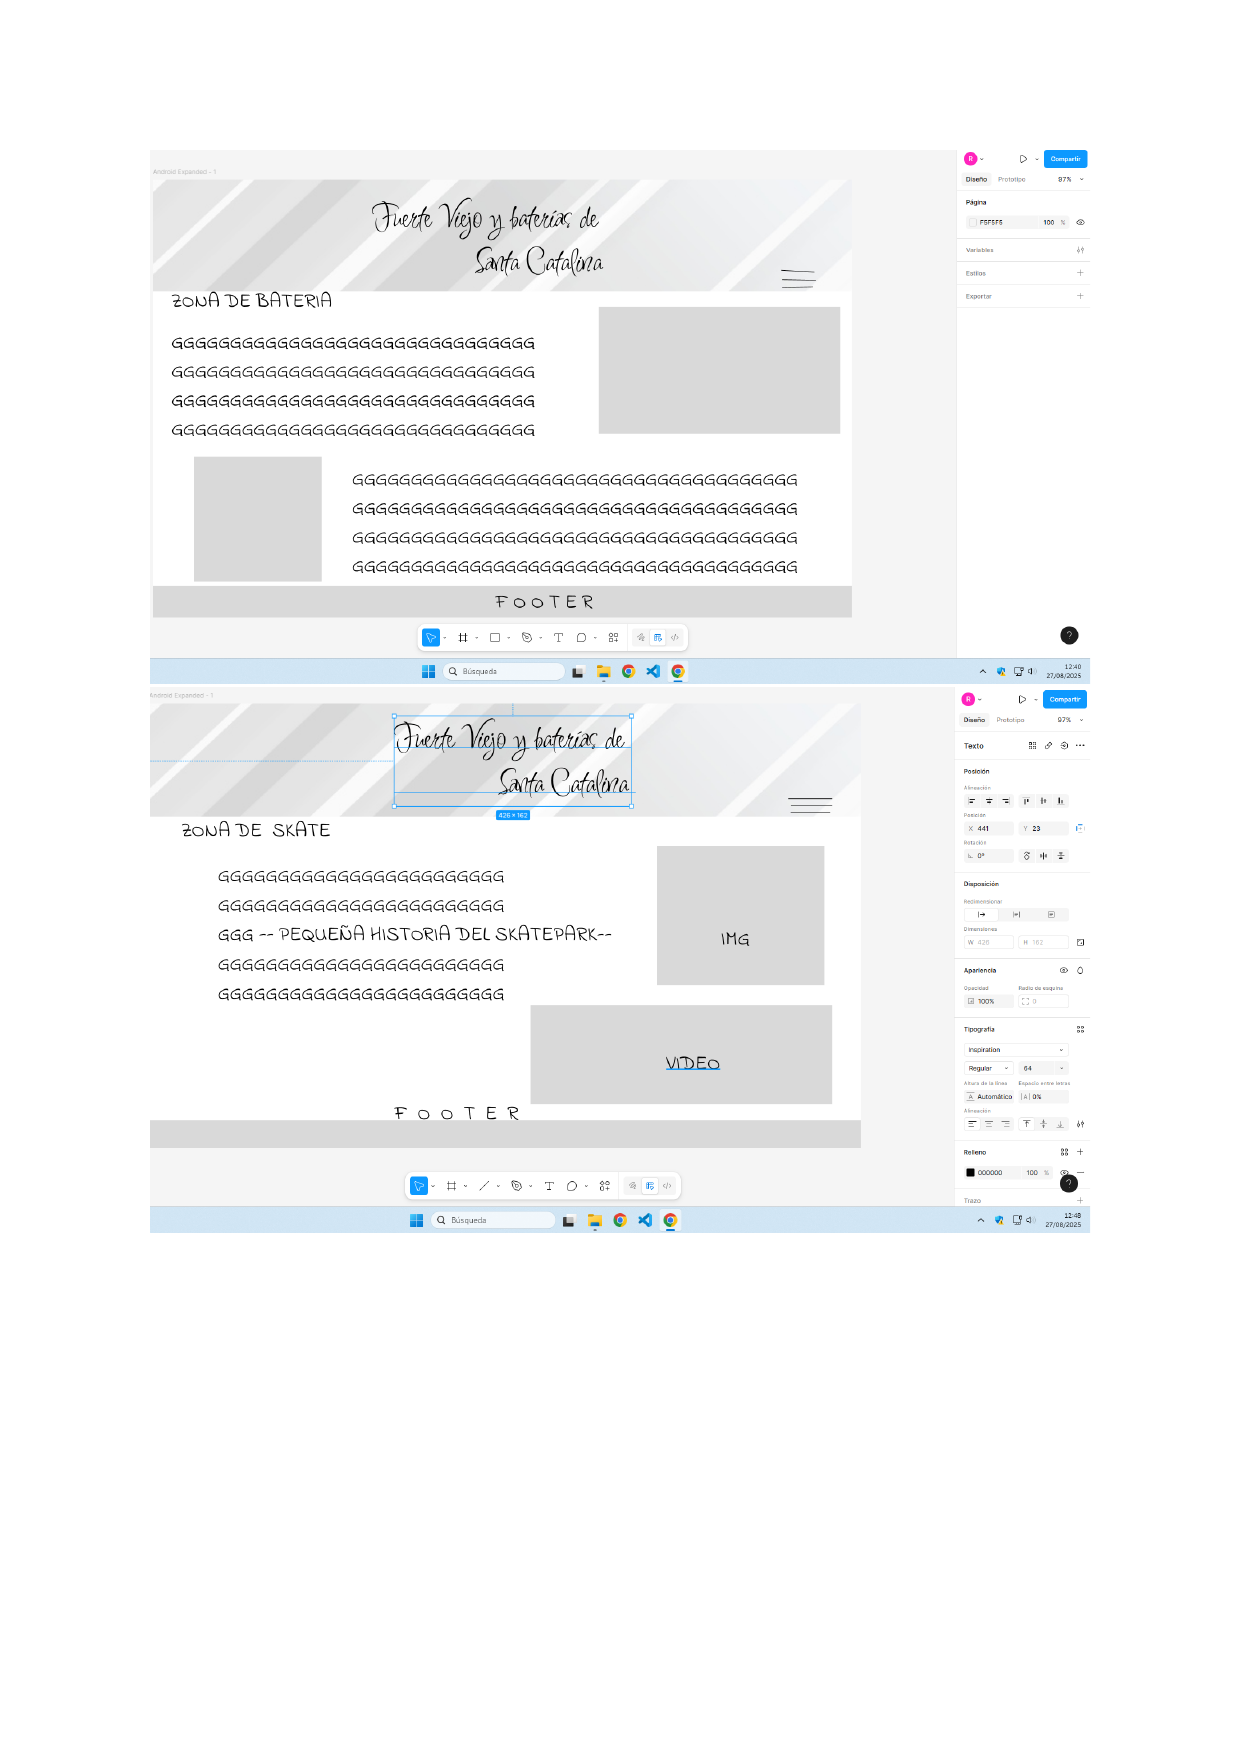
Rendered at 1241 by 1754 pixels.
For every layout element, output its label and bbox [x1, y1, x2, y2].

picture [150, 150, 1091, 684]
picture [150, 687, 1091, 1233]
